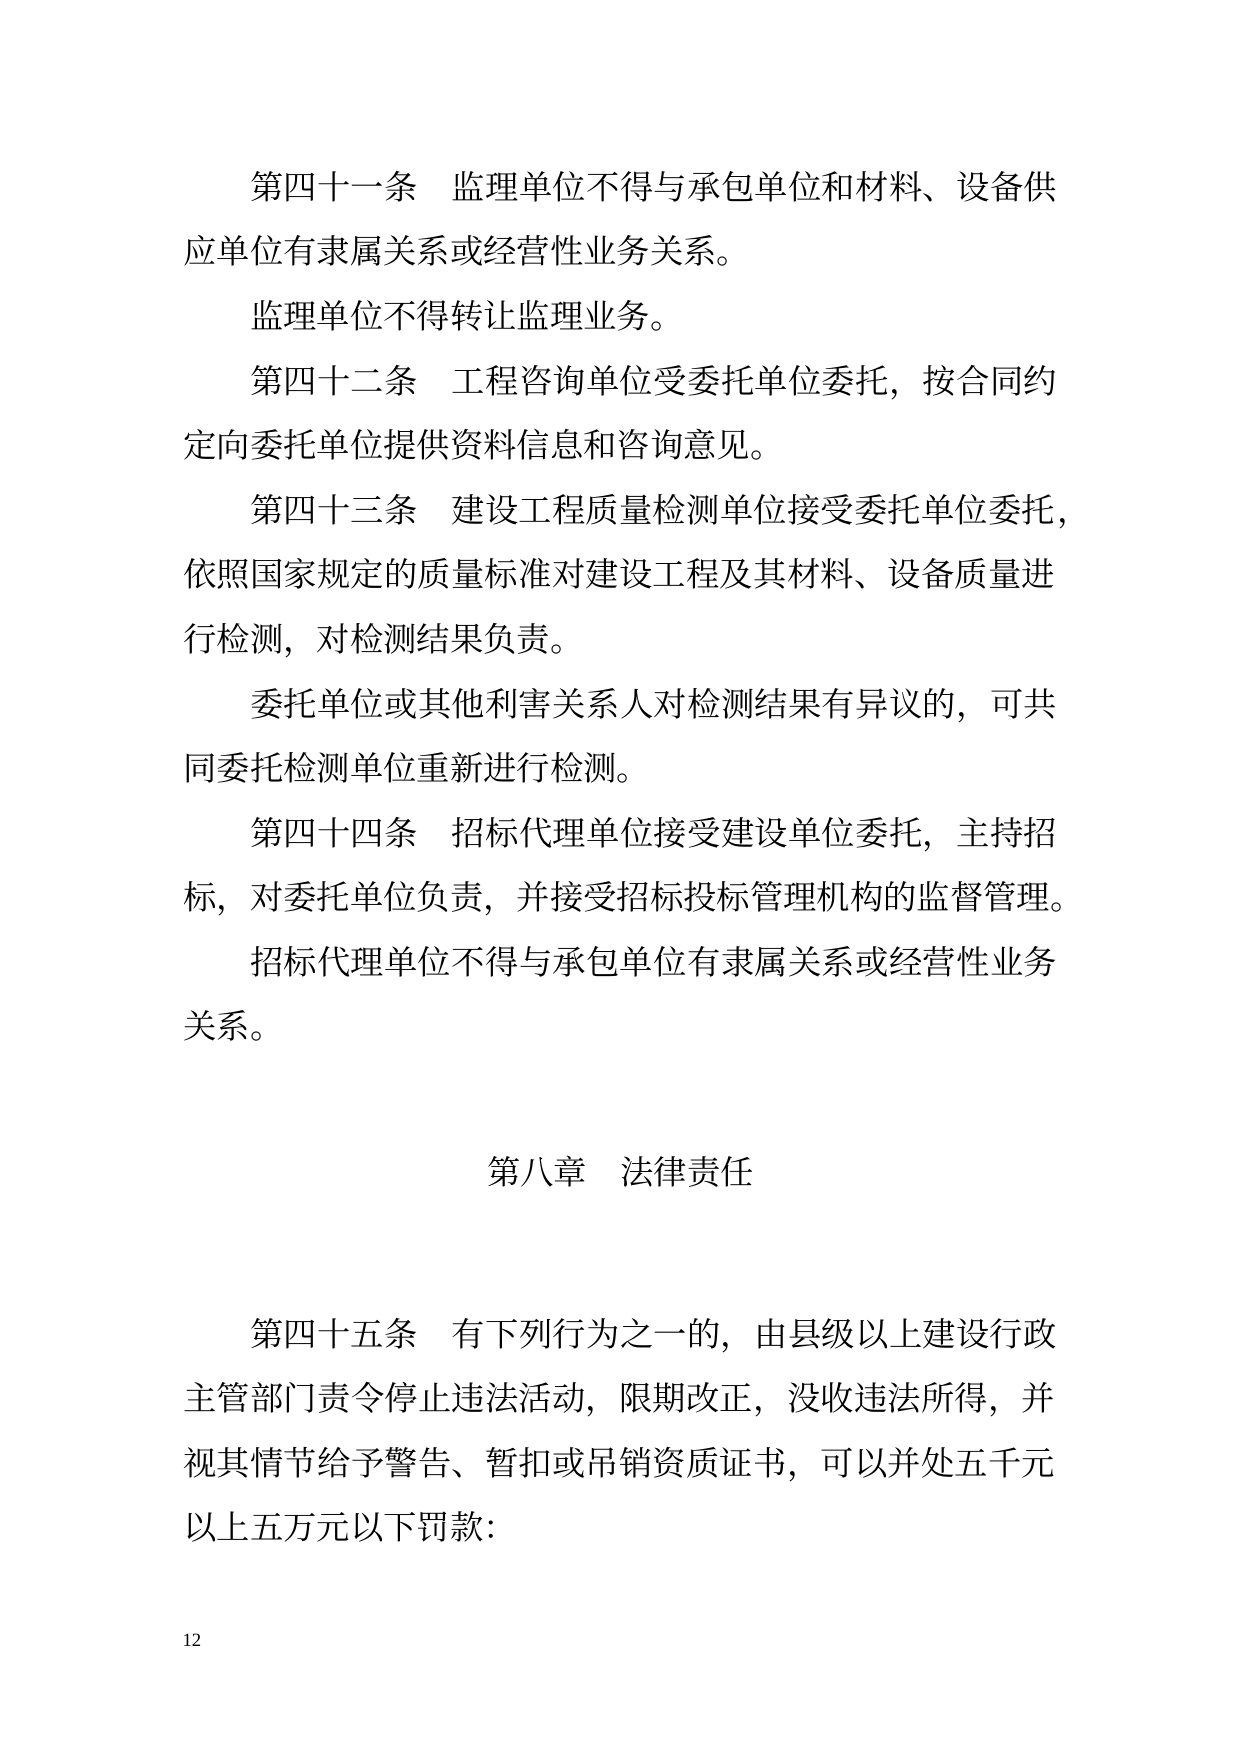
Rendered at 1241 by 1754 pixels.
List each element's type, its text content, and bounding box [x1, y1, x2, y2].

text 第四十一条 监理单位不得与承包单位和材料、设备供应单位有隶属关系或经营性业务关系。 [183, 148, 1057, 277]
text 第四十二条 工程咨询单位受委托单位委托，按合同约定向委托单位提供资料信息和咨询意见。 [183, 341, 1057, 471]
text 第八章 法律责任 [183, 1133, 1057, 1197]
text 第四十四条 招标代理单位接受建设单位委托，主持招标，对委托单位负责，并接受招标投标管理机构的监督管理。 [183, 793, 1057, 923]
text 第四十三条 建设工程质量检测单位接受委托单位委托，依照国家规定的质量标准对建设工程及其材料、设备质量进行检测，对检测结果负责。 [183, 471, 1057, 664]
text 监理单位不得转让监理业务。 [183, 277, 1057, 341]
text 第四十五条 有下列行为之一的，由县级以上建设行政主管部门责令停止违法活动，限期改正，没收违法所得，并视其情节给予警告、暂扣或吊销资质证书，可以并处五千元以上五万元以下罚款： [183, 1294, 1057, 1553]
text 招标代理单位不得与承包单位有隶属关系或经营性业务关系。 [183, 923, 1057, 1052]
text 委托单位或其他利害关系人对检测结果有异议的，可共同委托检测单位重新进行检测。 [183, 664, 1057, 793]
